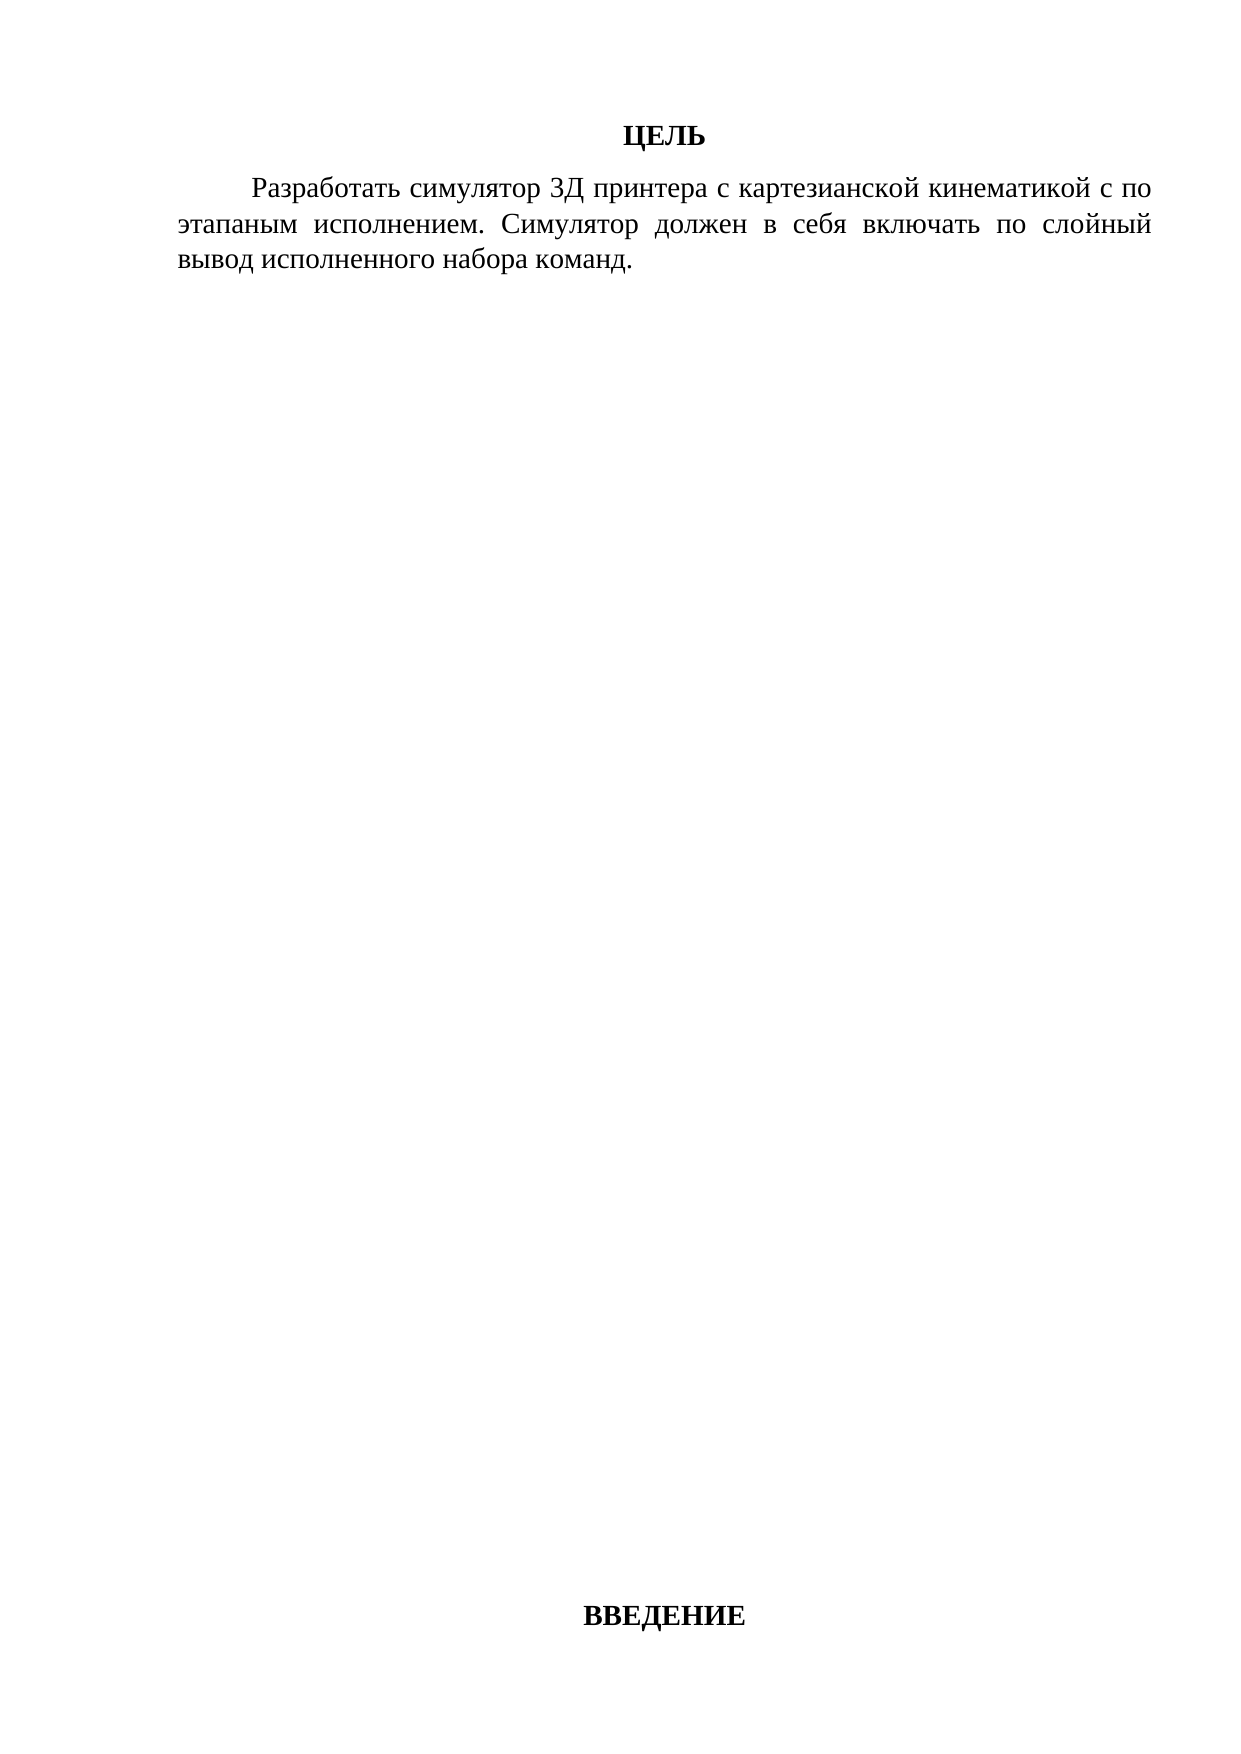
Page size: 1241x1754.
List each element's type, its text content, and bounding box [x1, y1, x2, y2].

text Разработать симулятор 3Д принтера с картезианской кинематикой с по этапаным исполнением. Симулятор должен в себя включать по слойный вывод исполненного набора команд. [177, 170, 1152, 275]
text ЦЕЛЬ [177, 118, 1152, 152]
text ВВЕДЕНИЕ [177, 1598, 1152, 1632]
